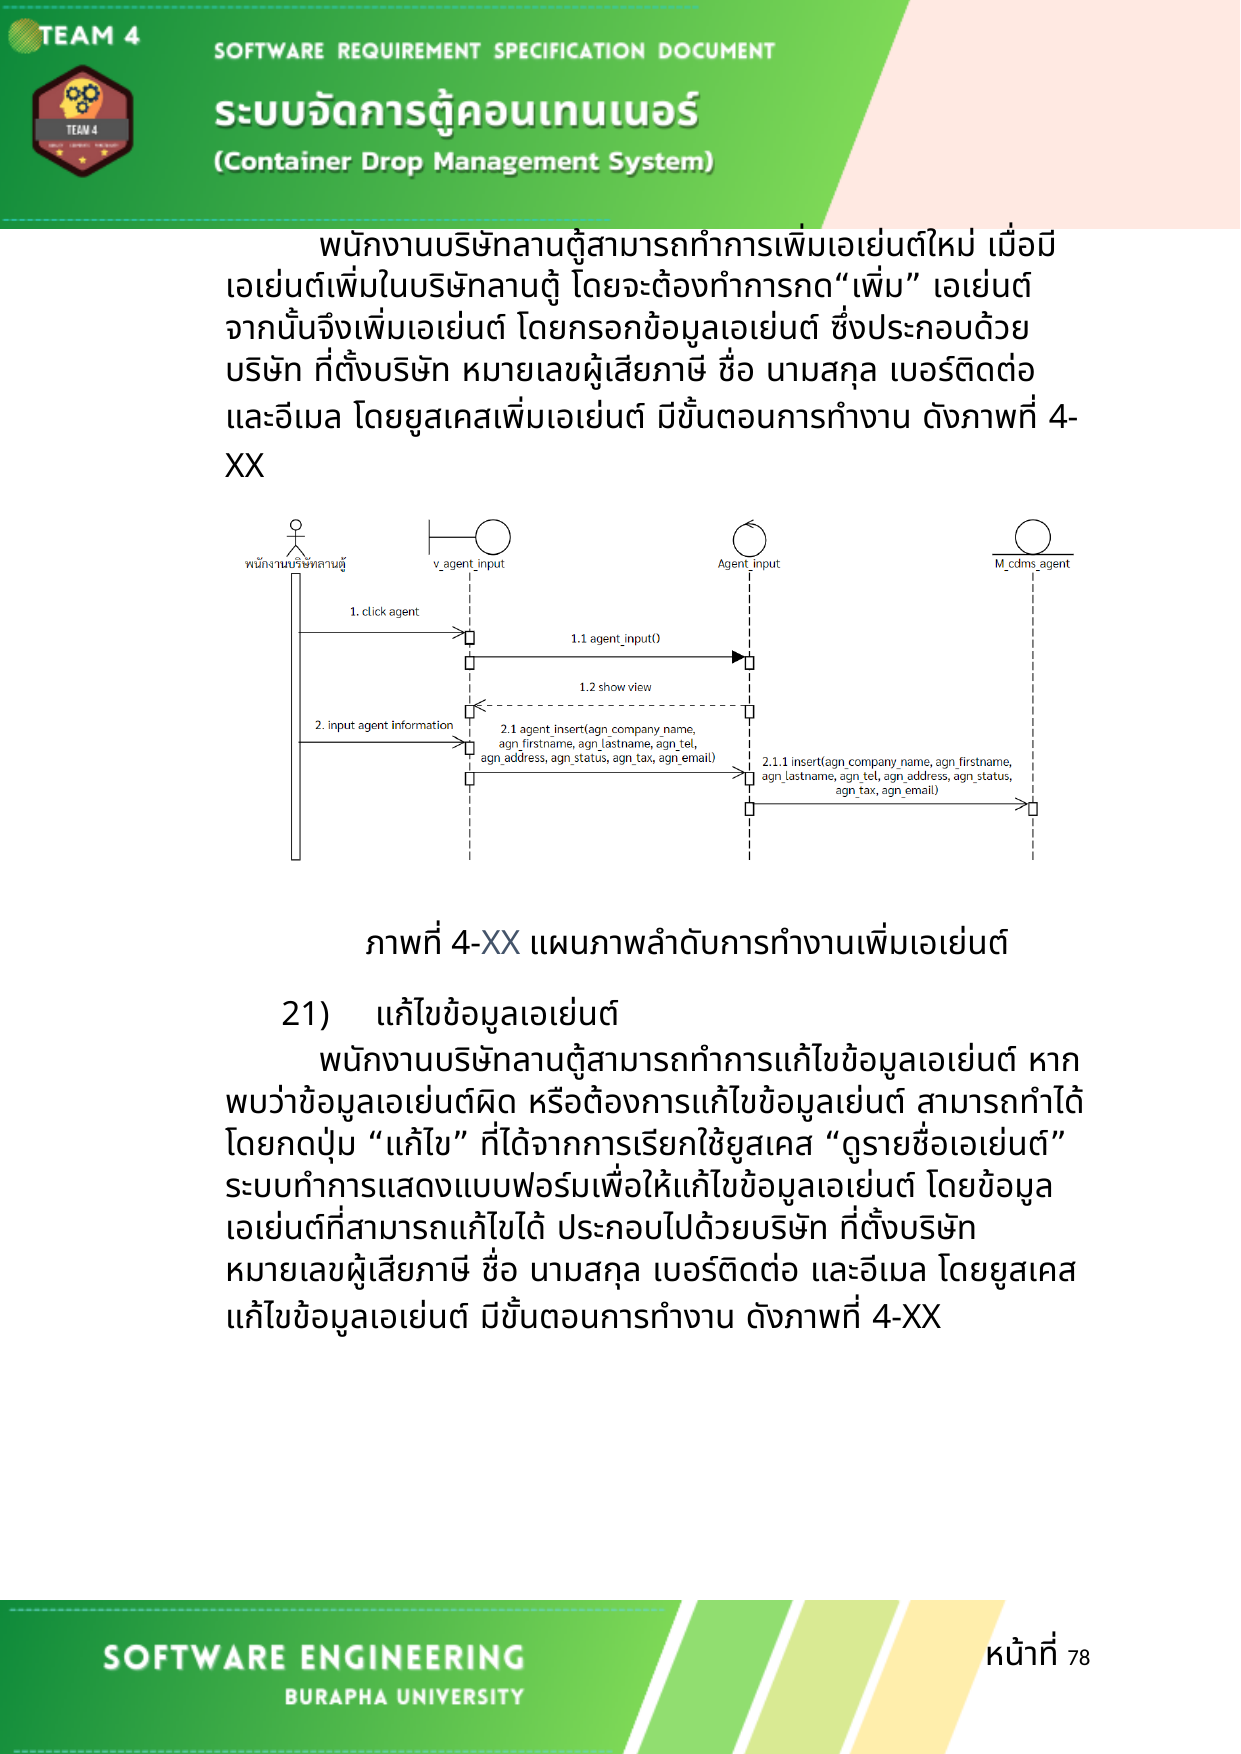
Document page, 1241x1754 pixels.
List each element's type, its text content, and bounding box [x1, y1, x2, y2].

picture [225, 507, 1091, 900]
picture [0, 0, 1241, 229]
list แก้ไขข้อมูลเอเย่นต์ [281, 990, 1090, 1041]
picture [0, 1600, 1241, 1754]
text พนักงานบริษัทลานตู้สามารถทำการแก้ไขข้อมูลเอเย่นต์ หากพบว่าข้อมูลเอเย่นต์ผิด หรือต้องการแก้ไขข้อมูลเย่นต์ สามารถทำได้ โดยกดปุ่ม “แก้ไข” ที่ได้จากการเรียกใช้ยูสเคส “ดูรายชื่อเอเย่นต์” ระบบทำการแสดงแบบฟอร์มเพื่อให้แก้ไขข้อมูลเอเย่นต์ โดยข้อมูลเอเย่นต์ที่สามารถแก้ไขได้ ประกอบไปด้วยบริษัท ที่ตั้งบริษัท หมายเลขผู้เสียภาษี ชื่อ นามสกุล เบอร์ติดต่อ และอีเมล โดยยูสเคสแก้ไขข้อมูลเอเย่นต์ มีขั้นตอนการทำงาน ดังภาพที่ 4-XX [225, 1041, 1090, 1338]
text ภาพที่ 4-XX แผนภาพลำดับการทำงานเพิ่มเอเย่นต์ [225, 918, 1090, 969]
text พนักงานบริษัทลานตู้สามารถทำการเพิ่มเอเย่นต์ใหม่ เมื่อมีเอเย่นต์เพิ่มในบริษัทลานตู้ โดยจะต้องทำการกด“เพิ่ม” เอเย่นต์ จากนั้นจึงเพิ่มเอเย่นต์ โดยกรอกข้อมูลเอเย่นต์ ซึ่งประกอบด้วยบริษัท ที่ตั้งบริษัท หมายเลขผู้เสียภาษี ชื่อ นามสกุล เบอร์ติดต่อ และอีเมล โดยยูสเคสเพิ่มเอเย่นต์ มีขั้นตอนการทำงาน ดังภาพที่ 4-XX [225, 225, 1090, 487]
